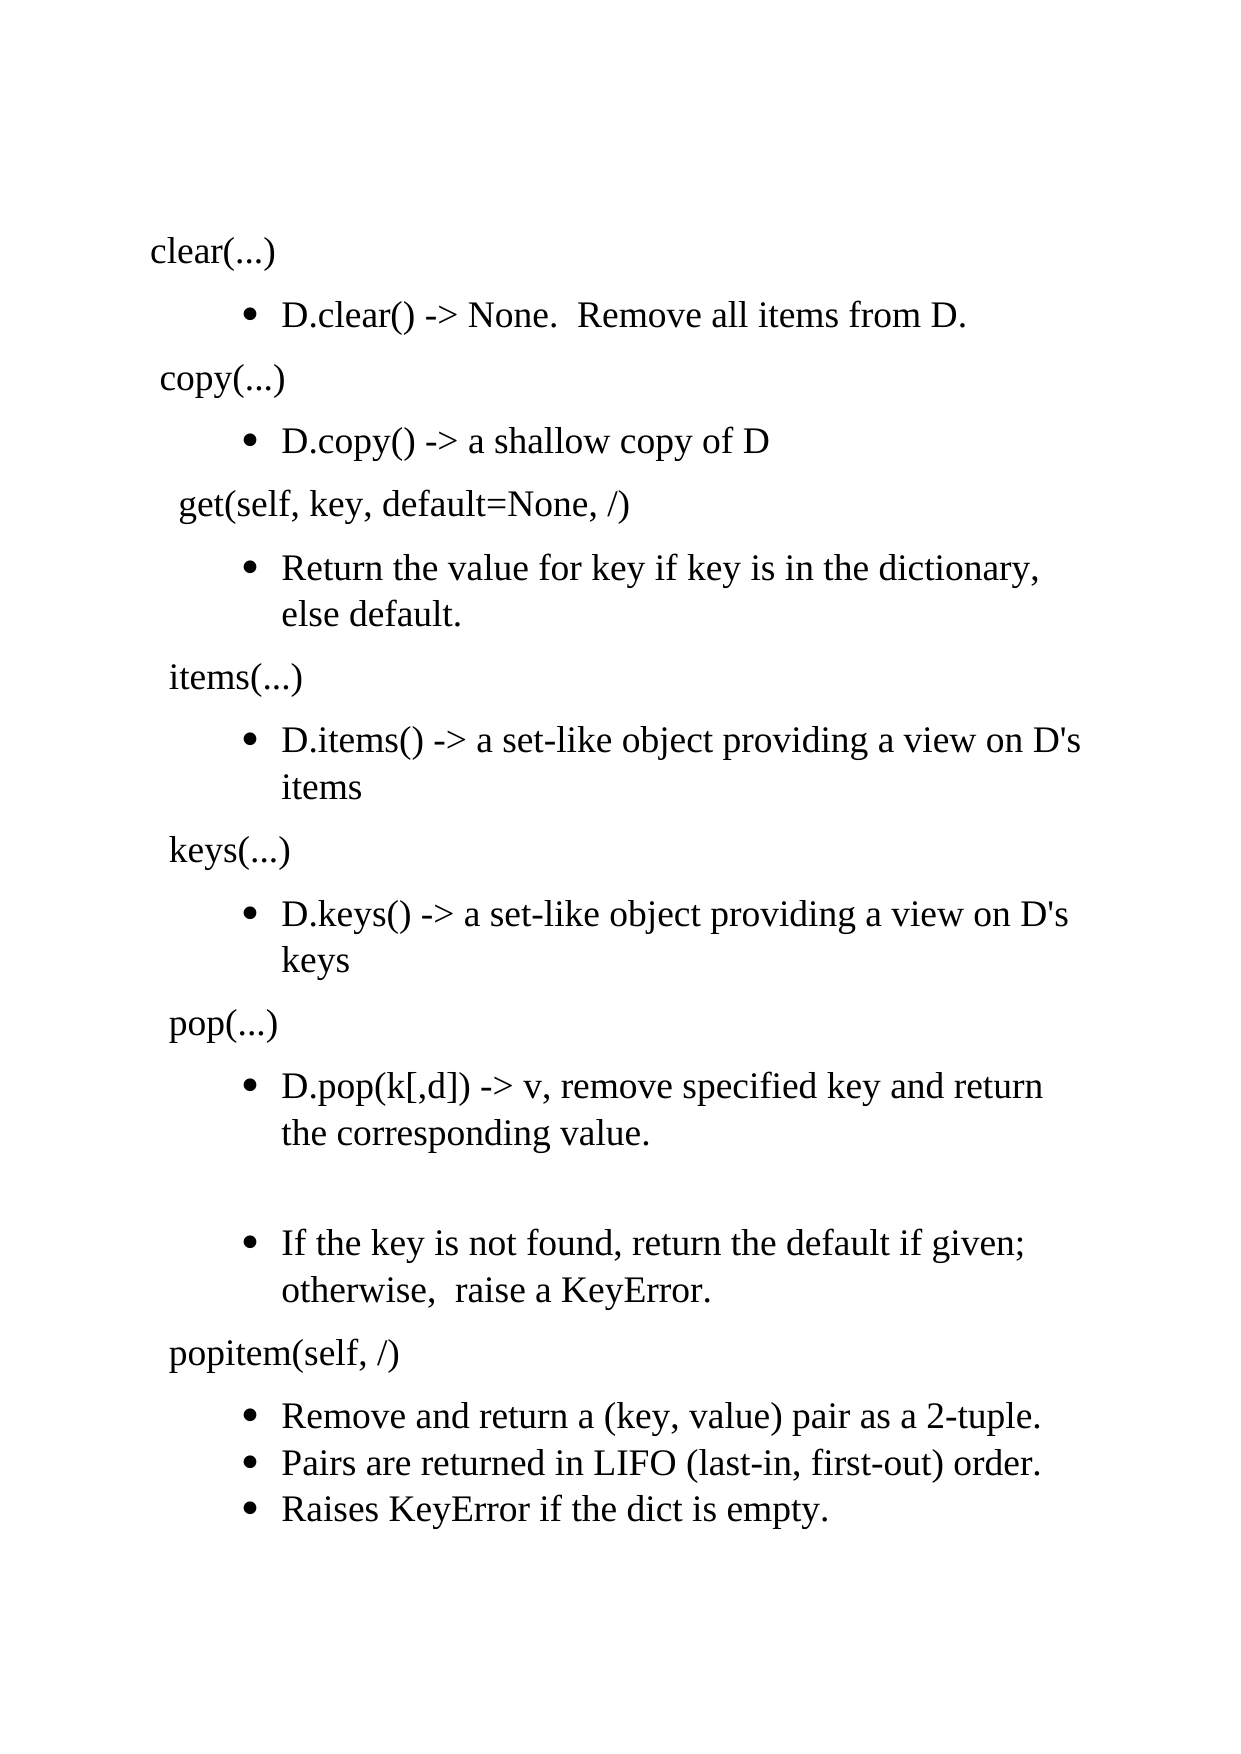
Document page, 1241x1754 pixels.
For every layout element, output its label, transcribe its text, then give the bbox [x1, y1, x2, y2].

text copy(...) [150, 355, 1090, 398]
text get(self, key, default=None, /) [150, 482, 1090, 525]
list D.items() -> a set-like object providing a view on D's items [244, 718, 1090, 808]
list Raises KeyError if the dict is empty. [244, 1487, 1090, 1530]
text clear(...) [150, 229, 1090, 272]
list D.keys() -> a set-like object providing a view on D's keys [244, 891, 1090, 981]
text keys(...) [150, 828, 1090, 871]
text pop(...) [150, 1001, 1090, 1044]
list Return the value for key if key is in the dictionary, else default. [244, 545, 1090, 634]
text popitem(self, /) [150, 1330, 1090, 1373]
list D.pop(k[,d]) -> v, remove specified key and return the corresponding value. [244, 1064, 1090, 1154]
list D.clear() -> None. Remove all items from D. [244, 292, 1090, 335]
list D.copy() -> a shallow copy of D [244, 418, 1090, 462]
list Pairs are returned in LIFO (last-in, first-out) order. [244, 1440, 1090, 1483]
list If the key is not found, return the default if given; otherwise, raise a KeyError. [244, 1221, 1090, 1310]
text items(...) [150, 655, 1090, 698]
list Remove and return a (key, value) pair as a 2-tuple. [244, 1394, 1090, 1437]
